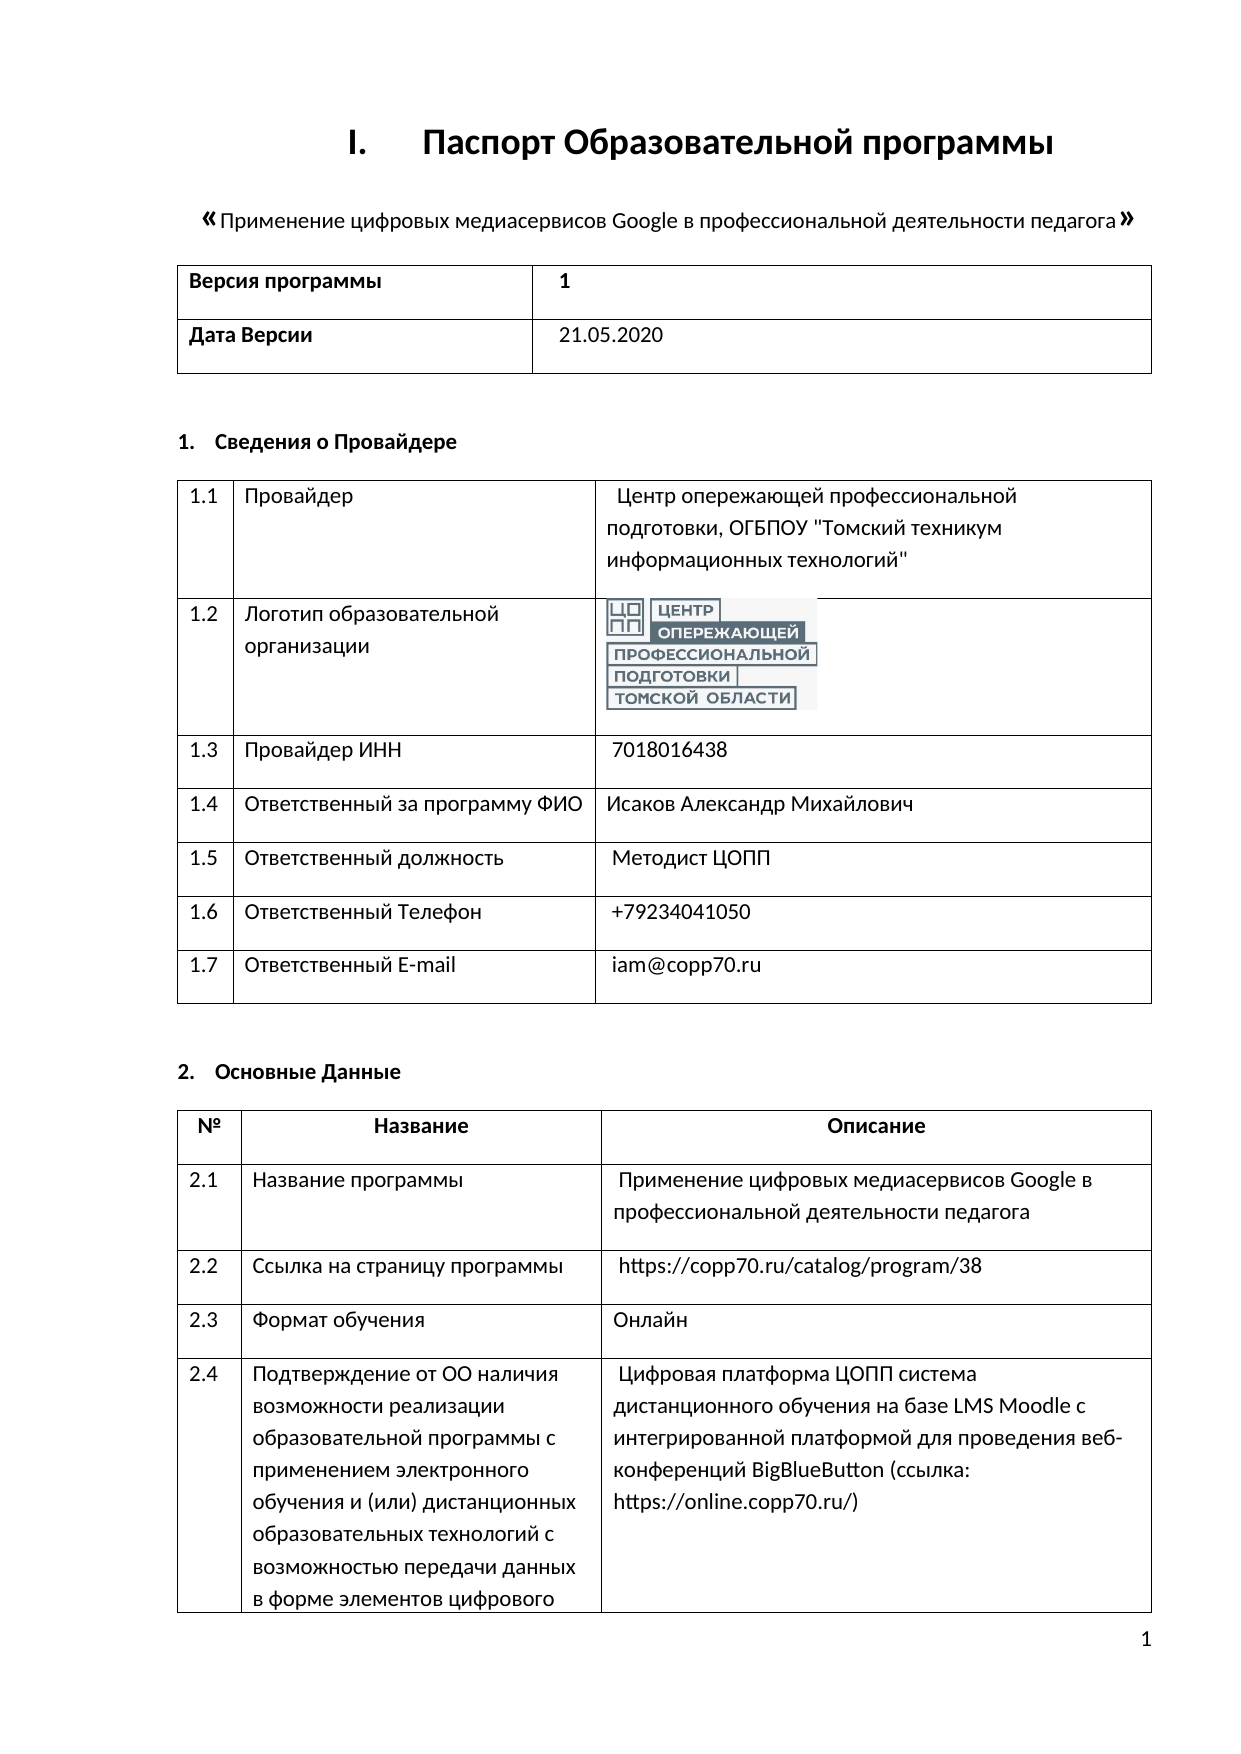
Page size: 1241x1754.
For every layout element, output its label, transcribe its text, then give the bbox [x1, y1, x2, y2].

table_cell 2.4 [178, 1359, 241, 1612]
picture [606, 598, 818, 710]
table_cell 1.7 [178, 951, 233, 1003]
table_cell Ссылка на страницу программы [242, 1251, 601, 1304]
table_cell Ответственный Е-mail [234, 951, 595, 1003]
table_header Провайдер [234, 481, 595, 598]
table_cell Ответственный должность [234, 843, 595, 896]
table_cell Провайдер ИНН [234, 736, 595, 788]
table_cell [602, 1359, 1151, 1612]
table_cell Формат обучения [242, 1305, 601, 1358]
table_cell 2.3 [178, 1305, 241, 1358]
table_cell Ответственный Телефон [234, 897, 595, 949]
table_cell 2.2 [178, 1251, 241, 1304]
table_cell Применение цифровых медиасервисов Google в профессиональной деятельности педагога [602, 1165, 1151, 1250]
table_cell Ответственный за программу ФИО [234, 789, 595, 842]
table_cell Онлайн [602, 1305, 1151, 1358]
table_cell Дата Версии [178, 320, 532, 373]
list Сведения о Провайдере [177, 427, 1152, 455]
table_header 1 [533, 266, 1151, 319]
table_header Центр опережающей профессиональной подготовки, ОГБПОУ "Томский техникум информационных технологий" [596, 481, 1151, 598]
table_header Версия программы [178, 266, 532, 319]
table_cell https://copp70.ru/catalog/program/38 [602, 1251, 1151, 1304]
table_cell 1.2 [178, 599, 233, 734]
table_cell 2.1 [178, 1165, 241, 1250]
table_cell +79234041050 [596, 897, 1151, 949]
table_cell 1.6 [178, 897, 233, 949]
table_cell 1.5 [178, 843, 233, 896]
table_cell 21.05.2020 [533, 320, 1151, 373]
table_header Название [242, 1111, 601, 1164]
table_cell Название программы [242, 1165, 601, 1250]
table_cell 1.4 [178, 789, 233, 842]
table_cell iam@copp70.ru [596, 951, 1151, 1003]
table_cell Логотип образовательной организации [234, 599, 595, 734]
table_cell 1.3 [178, 736, 233, 788]
table_header Описание [602, 1111, 1151, 1164]
table_cell 7018016438 [596, 736, 1151, 788]
table_header № [178, 1111, 241, 1164]
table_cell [242, 1359, 601, 1612]
list Паспорт Образовательной программы [251, 118, 1152, 164]
table_header 1.1 [178, 481, 233, 598]
table_cell [596, 599, 1151, 734]
list Основные Данные [177, 1057, 1152, 1085]
text «Применение цифровых медиасервисов Google в профессиональной деятельности педагога» [177, 192, 1152, 237]
table_cell Исаков Александр Михайлович [596, 789, 1151, 842]
table_cell Методист ЦОПП [596, 843, 1151, 896]
